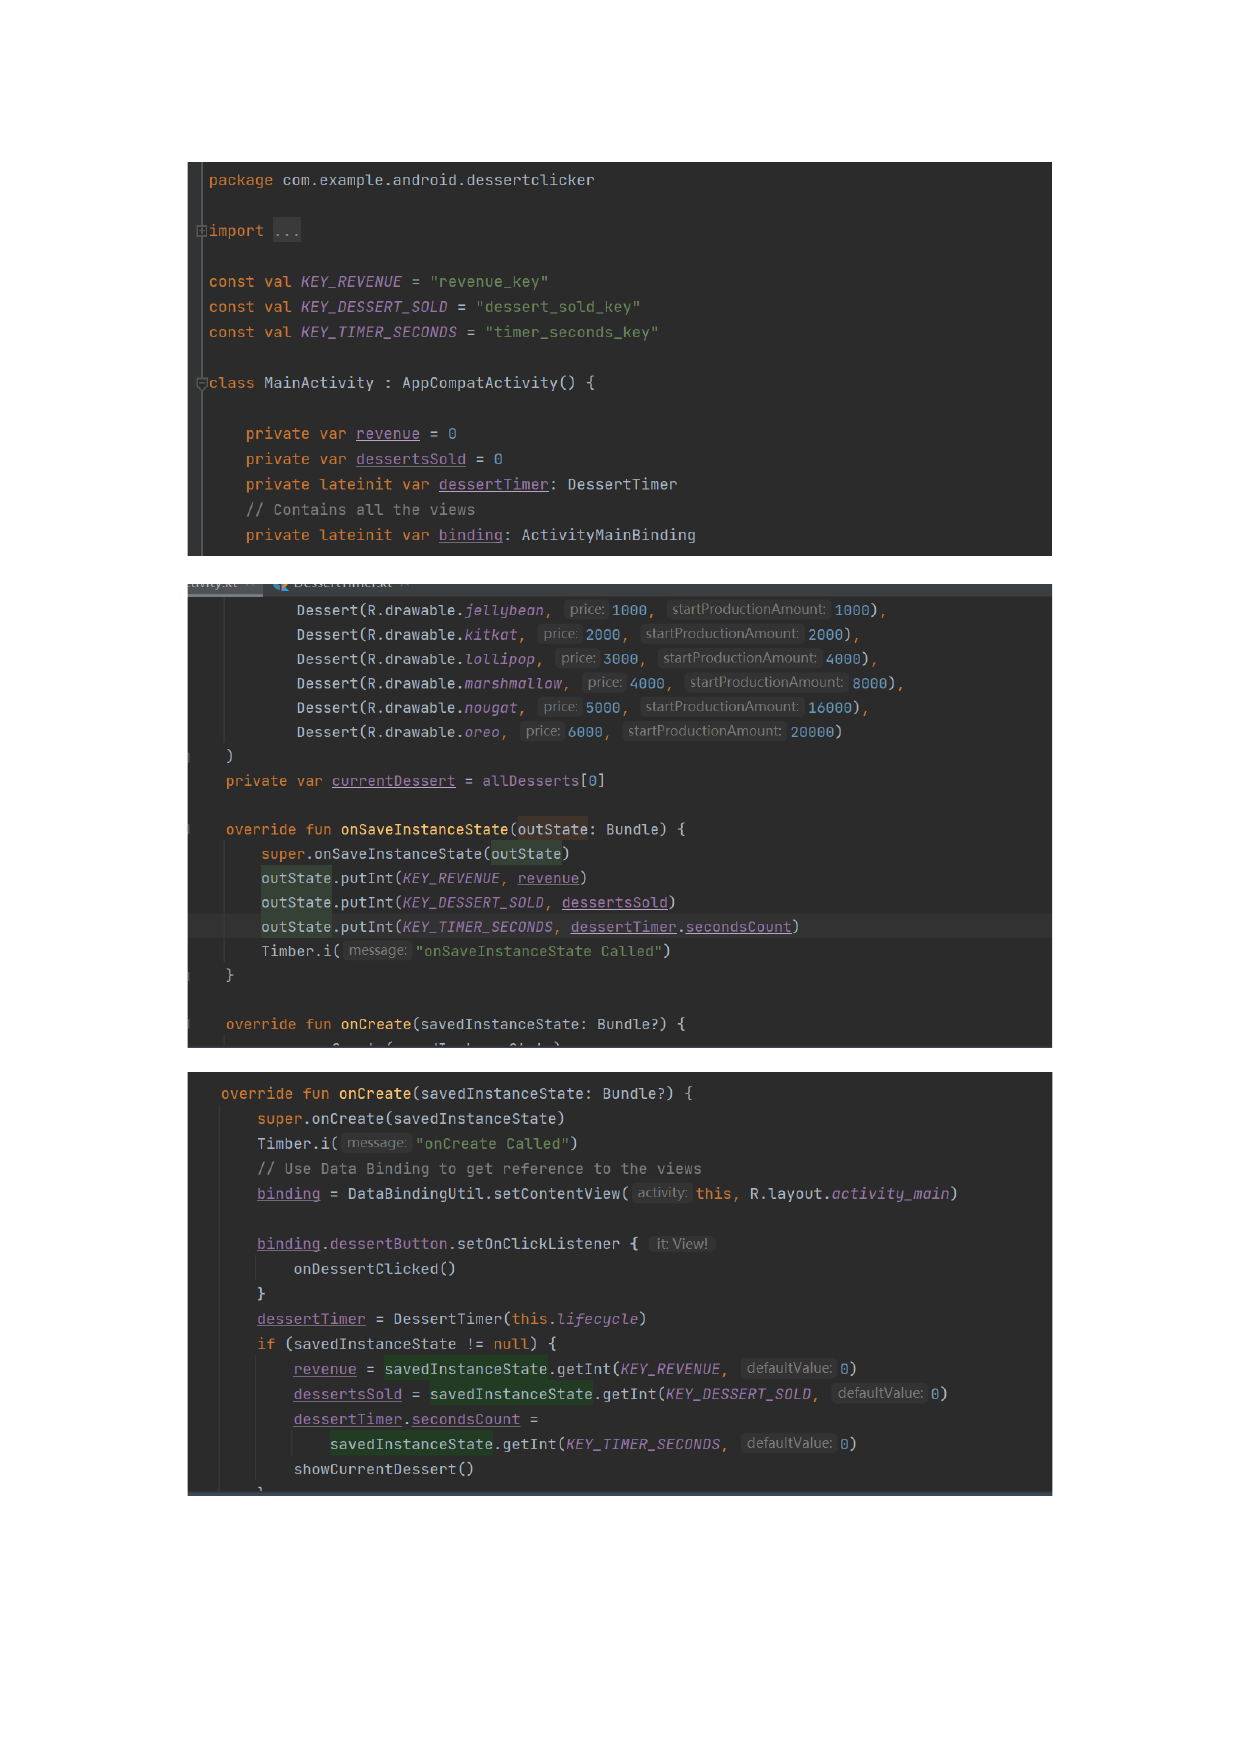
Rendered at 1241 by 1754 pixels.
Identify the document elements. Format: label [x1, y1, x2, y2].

picture [187, 584, 1053, 1048]
picture [187, 1072, 1053, 1496]
picture [187, 162, 1052, 556]
